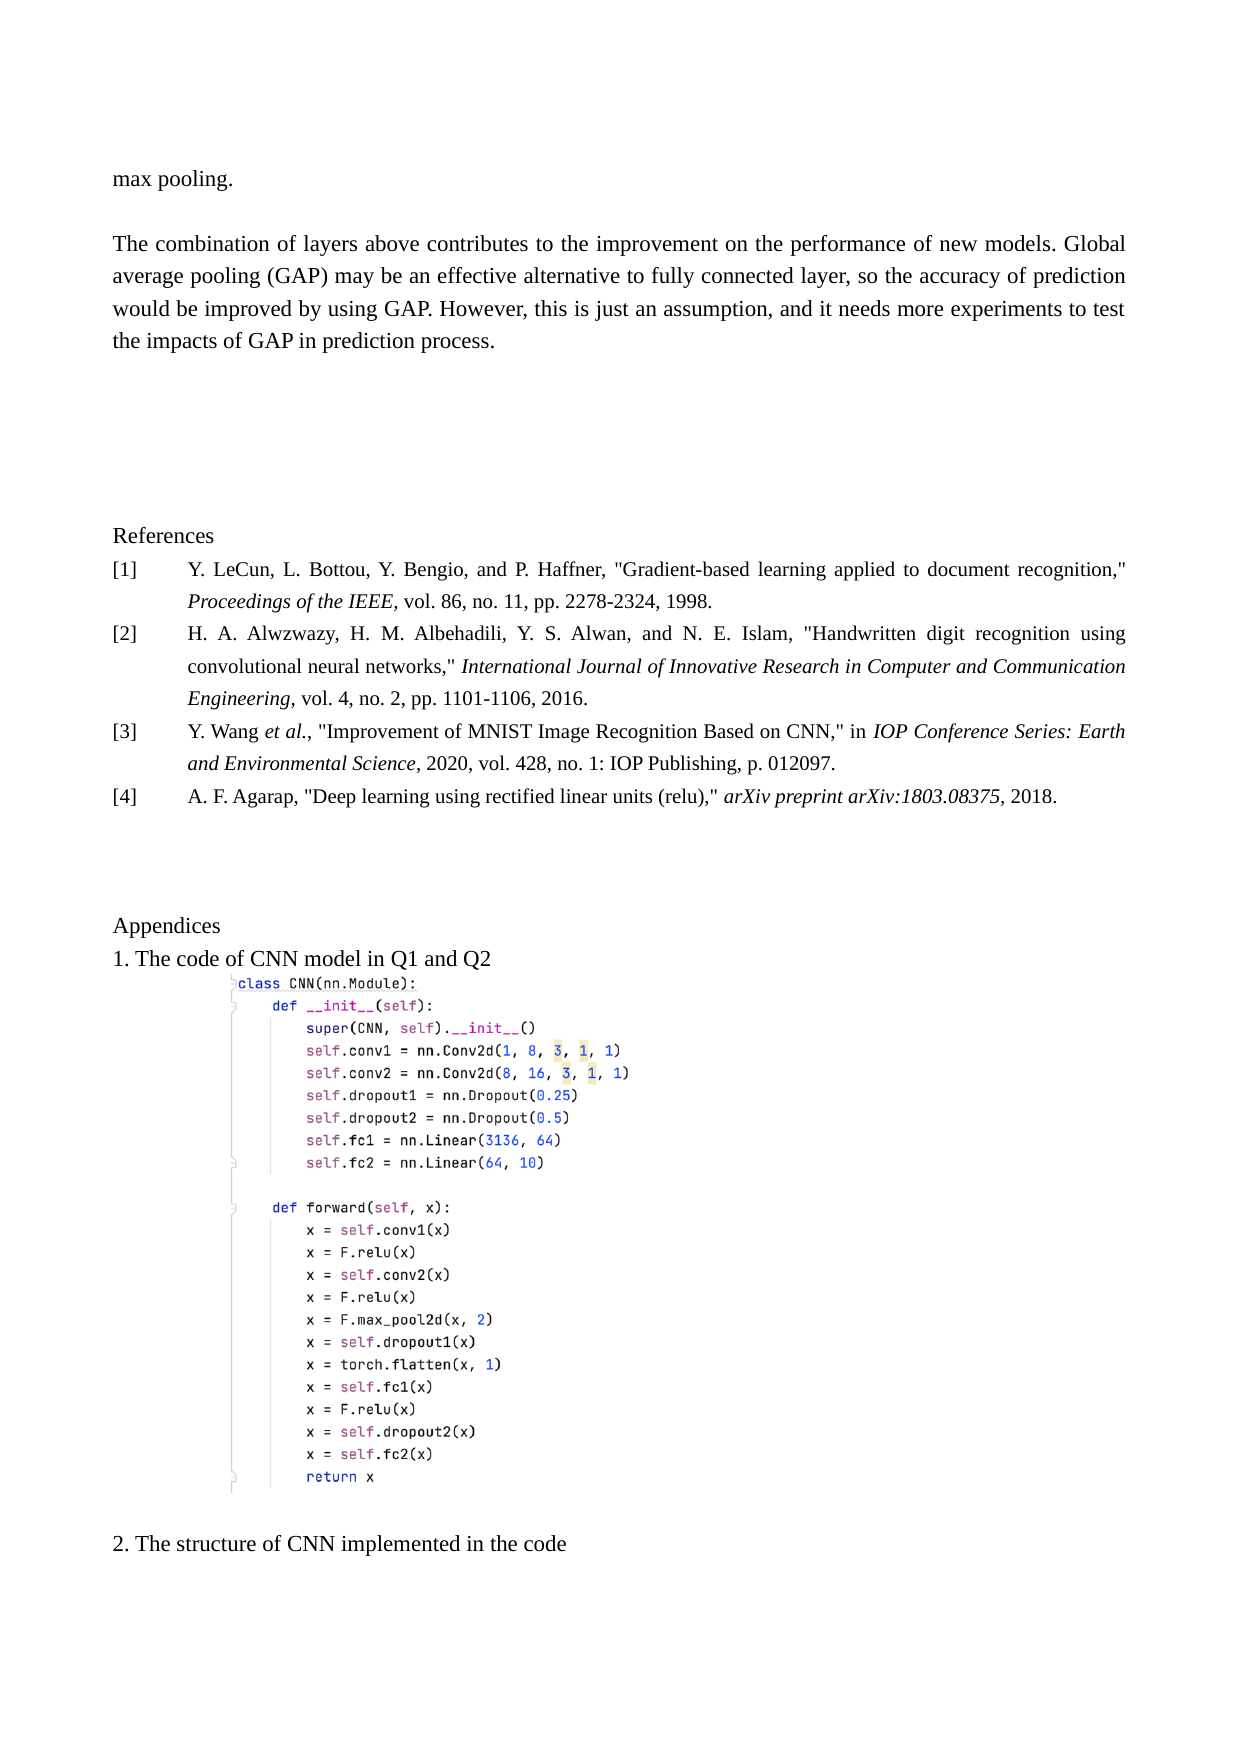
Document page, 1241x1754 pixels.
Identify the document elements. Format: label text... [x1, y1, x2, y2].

text 2. The structure of CNN implemented in the code [112, 1527, 1128, 1559]
text The combination of layers above contributes to the improvement on the performance of new models. Global average pooling (GAP) may be an effective alternative to fully connected layer, so the accuracy of prediction would be improved by using GAP. However, this is just an assumption, and it needs more experiments to test the impacts of GAP in prediction process. [112, 227, 1128, 357]
text References [112, 519, 1128, 552]
text Appendices [112, 909, 1128, 942]
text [112, 162, 1128, 194]
text [2] H. A. Alwzwazy, H. M. Albehadili, Y. S. Alwan, and N. E. Islam, "Handwritten digit recognition using convolutional neural networks," International Journal of Innovative Research in Computer and Communication Engineering, vol. 4, no. 2, pp. 1101-1106, 2016. [112, 617, 1128, 714]
picture [230, 974, 1010, 1493]
text [4] A. F. Agarap, "Deep learning using rectified linear units (relu)," arXiv preprint arXiv:1803.08375, 2018. [112, 779, 1128, 812]
text 1. The code of CNN model in Q1 and Q2 [112, 942, 1128, 974]
text [1] Y. LeCun, L. Bottou, Y. Bengio, and P. Haffner, "Gradient-based learning applied to document recognition," Proceedings of the IEEE, vol. 86, no. 11, pp. 2278-2324, 1998. [112, 552, 1128, 617]
text [3] Y. Wang et al., "Improvement of MNIST Image Recognition Based on CNN," in IOP Conference Series: Earth and Environmental Science, 2020, vol. 428, no. 1: IOP Publishing, p. 012097. [112, 714, 1128, 779]
